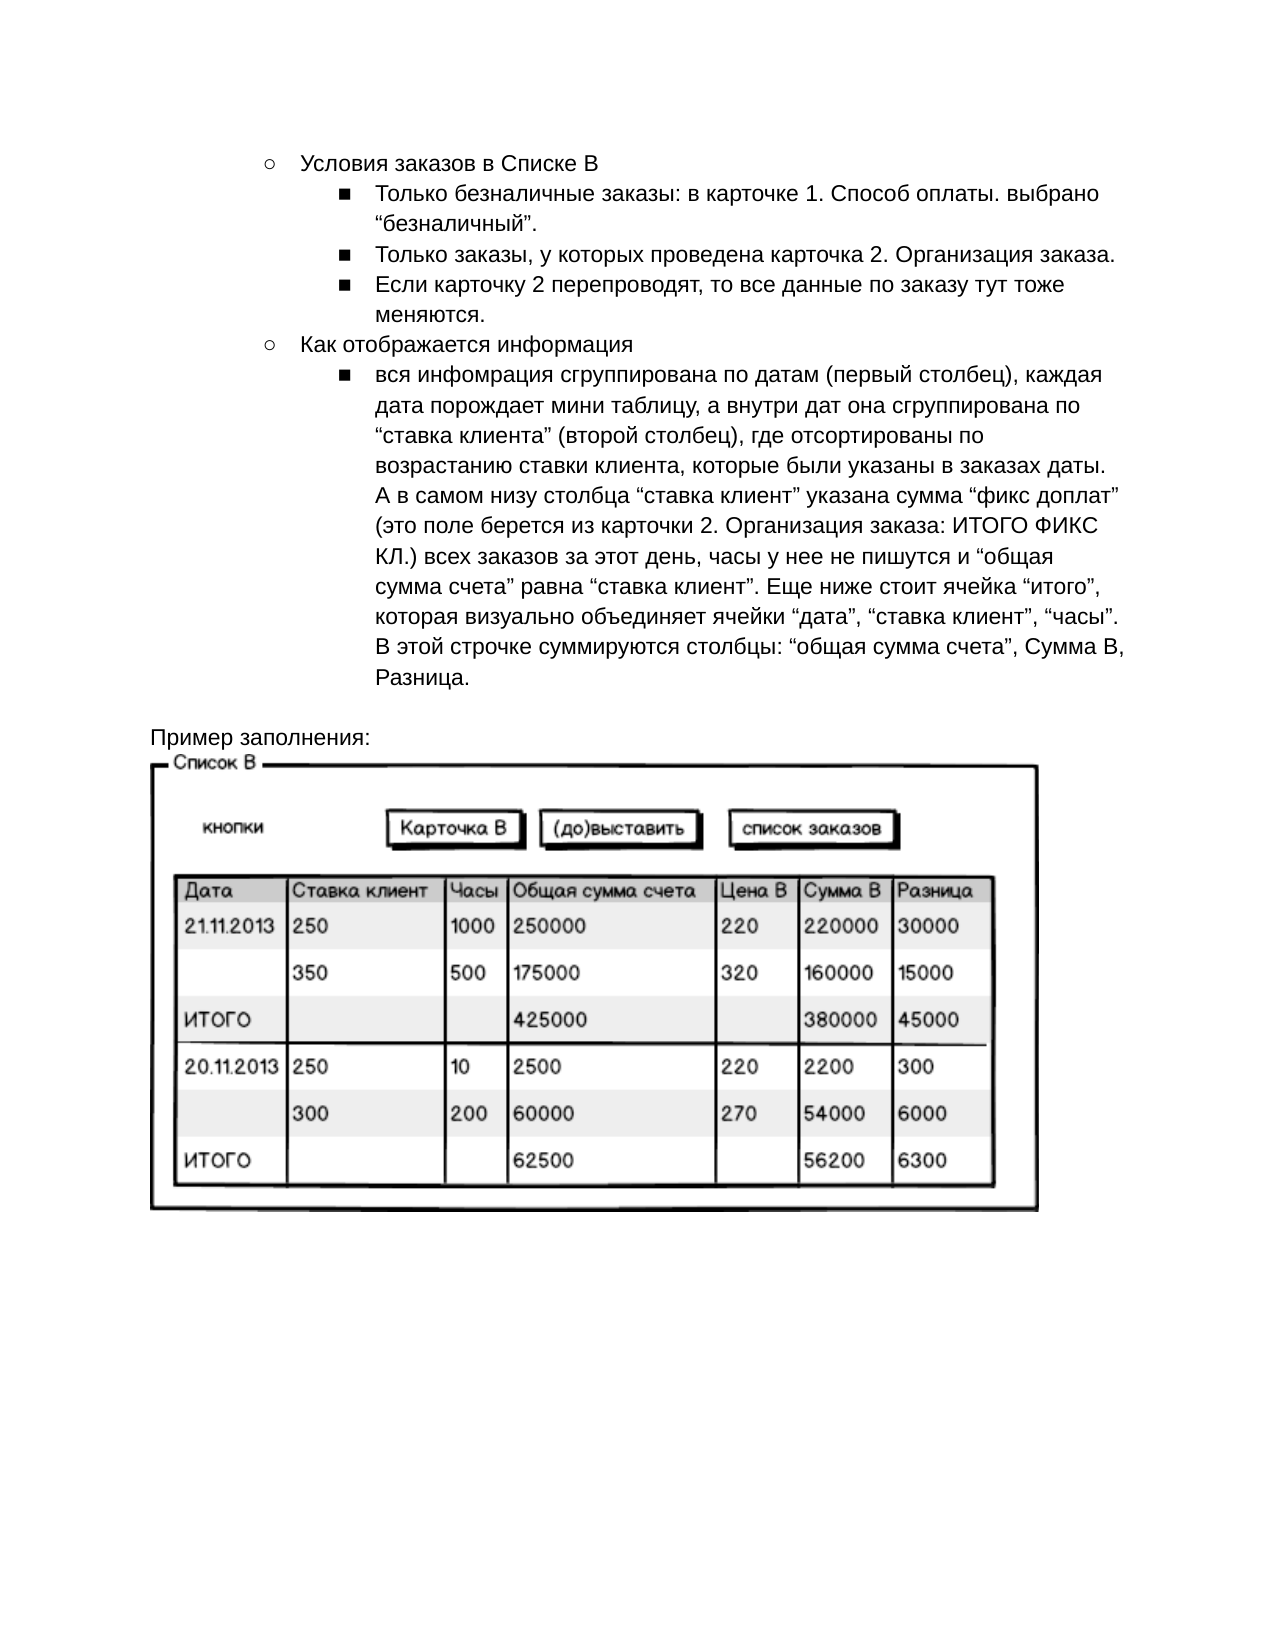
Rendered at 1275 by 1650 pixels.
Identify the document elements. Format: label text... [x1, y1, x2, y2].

list Если карточку 2 перепроводят, то все данные по заказу тут тоже меняются. [338, 271, 1125, 327]
list Только заказы, у которых проведена карточка 2. Организация заказа. [338, 241, 1125, 267]
list Условия заказов в Списке В [263, 150, 1125, 176]
list вся инфомрация сгруппирована по датам (первый столбец), каждая дата порождает мини таблицу, а внутри дат она сгруппирована по “ставка клиента” (второй столбец), где отсортированы по возрастанию ставки клиента, которые были указаны в заказах даты. А в самом низу столбца “ставка клиент” указана сумма “фикс доплат” (это поле берется из карточки 2. Организация заказа: ИТОГО ФИКС КЛ.) всех заказов за этот день, часы у нее не пишутся и “общая сумма счета” равна “ставка клиент”. Еще ниже стоит ячейка “итого”, которая визуально объединяет ячейки “дата”, “ставка клиент”, “часы”. В этой строчке суммируются столбцы: “общая сумма счета”, Сумма В, Разница. [338, 361, 1125, 690]
text Пример заполнения: [150, 724, 1125, 750]
picture [150, 754, 1039, 1212]
list Только безналичные заказы: в карточке 1. Способ оплаты. выбрано “безналичный”. [338, 180, 1125, 237]
list Как отображается информация [263, 331, 1125, 358]
